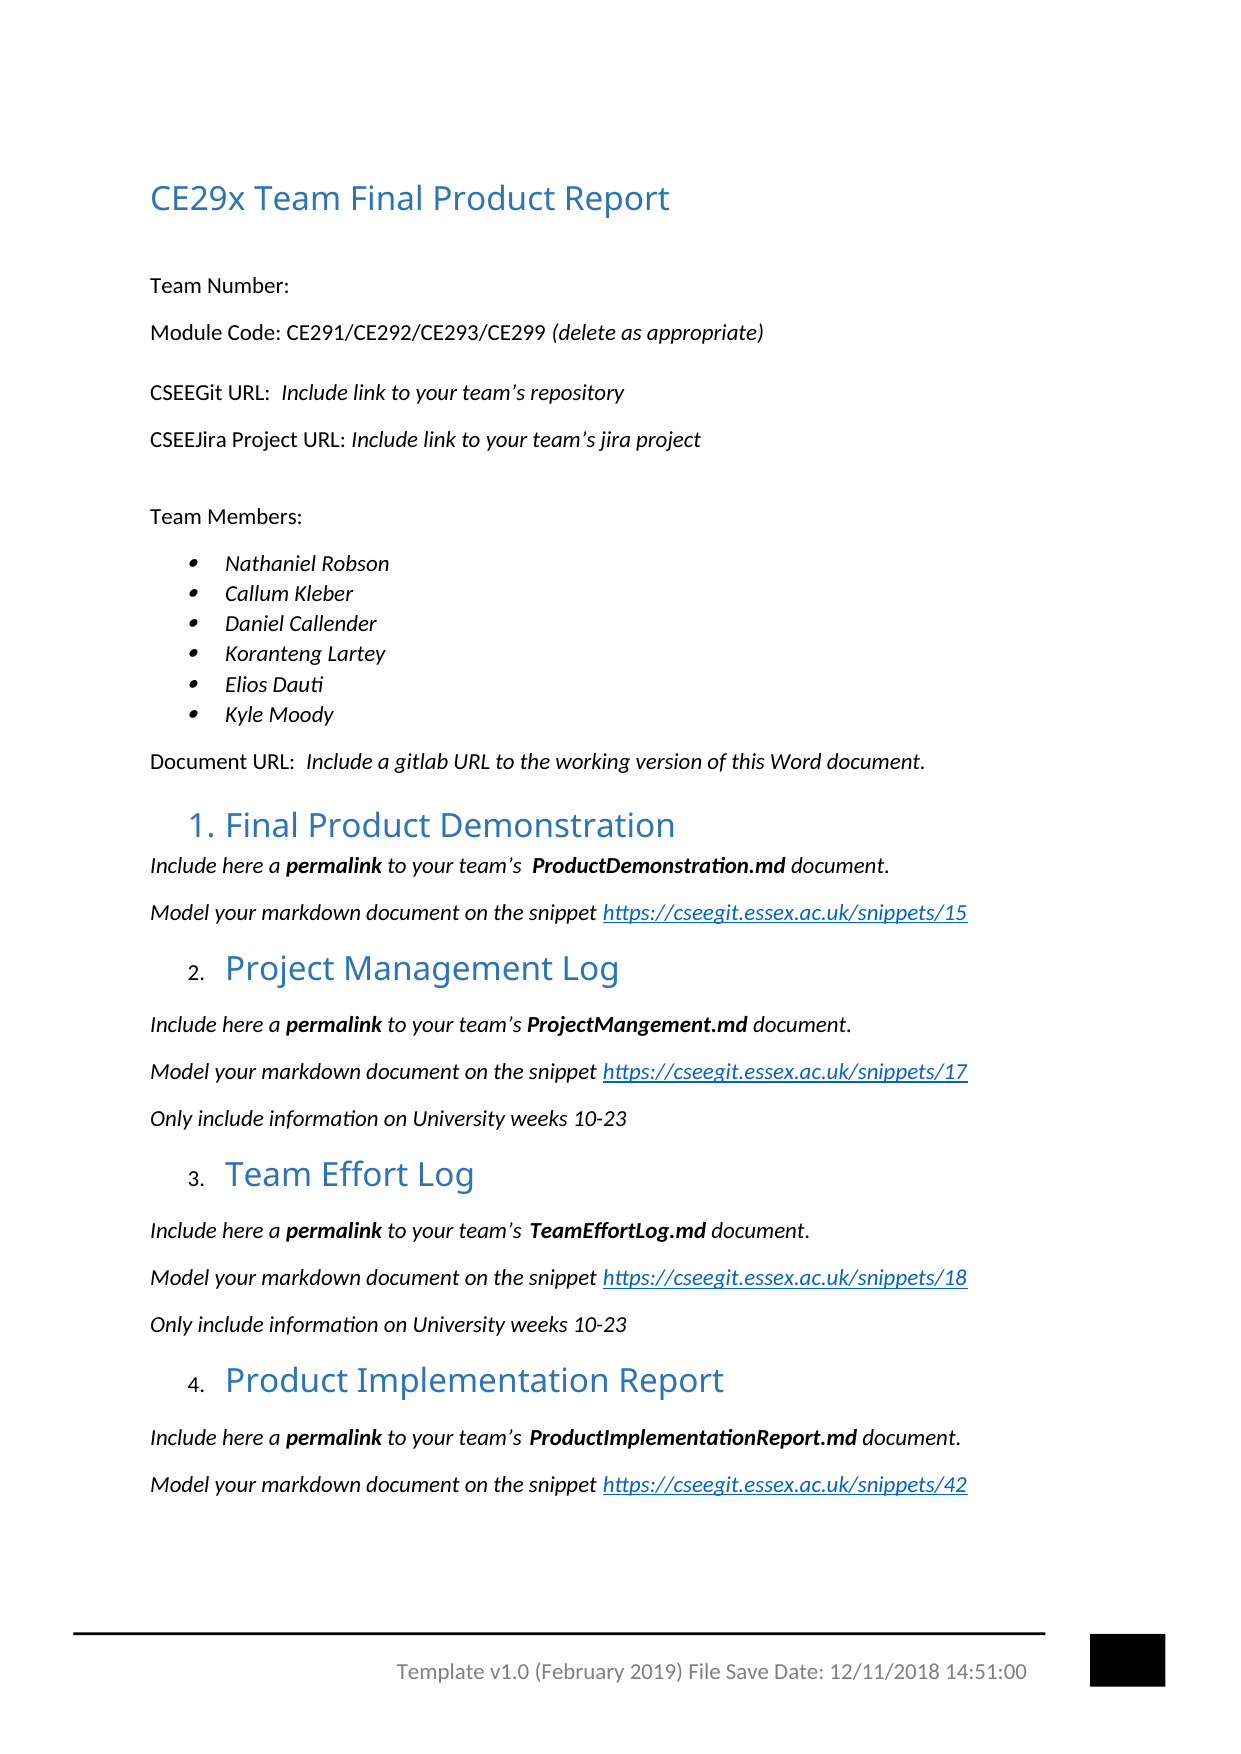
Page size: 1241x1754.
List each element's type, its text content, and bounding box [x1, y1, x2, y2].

text Team Number: [150, 271, 1090, 299]
list Product Implementation Report [187, 1357, 1090, 1403]
list Nathaniel Robson [187, 549, 1090, 577]
list Callum Kleber [187, 579, 1090, 607]
subtitle CE29x Team Final Product Report [150, 175, 1090, 220]
text Team Members: [150, 472, 1090, 530]
list Project Management Log [187, 945, 1090, 990]
text Document URL: Include a gitlab URL to the working version of this Word document. [150, 747, 1090, 775]
list Kyle Moody [187, 700, 1090, 728]
text Module Code: CE291/CE292/CE293/CE299 (delete as appropriate) CSEEGit URL: Include link to your team’s repository [150, 318, 1090, 406]
list Daniel Callender [187, 609, 1090, 637]
text Only include information on University weeks 10-23 [150, 1104, 1090, 1132]
list Elios Dauti [187, 670, 1090, 698]
text Model your markdown document on the snippet https://cseegit.essex.ac.uk/snippets/15 [150, 898, 1090, 926]
list Team Effort Log [187, 1151, 1090, 1196]
text Include here a permalink to your team’s TeamEffortLog.md document. [150, 1217, 1090, 1245]
text Include here a permalink to your team’s ProductDemonstration.md document. [150, 851, 1090, 879]
text Include here a permalink to your team’s ProjectMangement.md document. [150, 1010, 1090, 1038]
text Include here a permalink to your team’s ProductImplementationReport.md document. [150, 1423, 1090, 1451]
text Model your markdown document on the snippet https://cseegit.essex.ac.uk/snippets/18 [150, 1263, 1090, 1292]
subtitle Final Product Demonstration [187, 802, 1090, 847]
text Only include information on University weeks 10-23 [150, 1310, 1090, 1338]
text Model your markdown document on the snippet https://cseegit.essex.ac.uk/snippets/42 [150, 1470, 1090, 1498]
text Model your markdown document on the snippet https://cseegit.essex.ac.uk/snippets/17 [150, 1057, 1090, 1085]
list Koranteng Lartey [187, 639, 1090, 668]
text CSEEJira Project URL: Include link to your team’s jira project [150, 425, 1090, 453]
